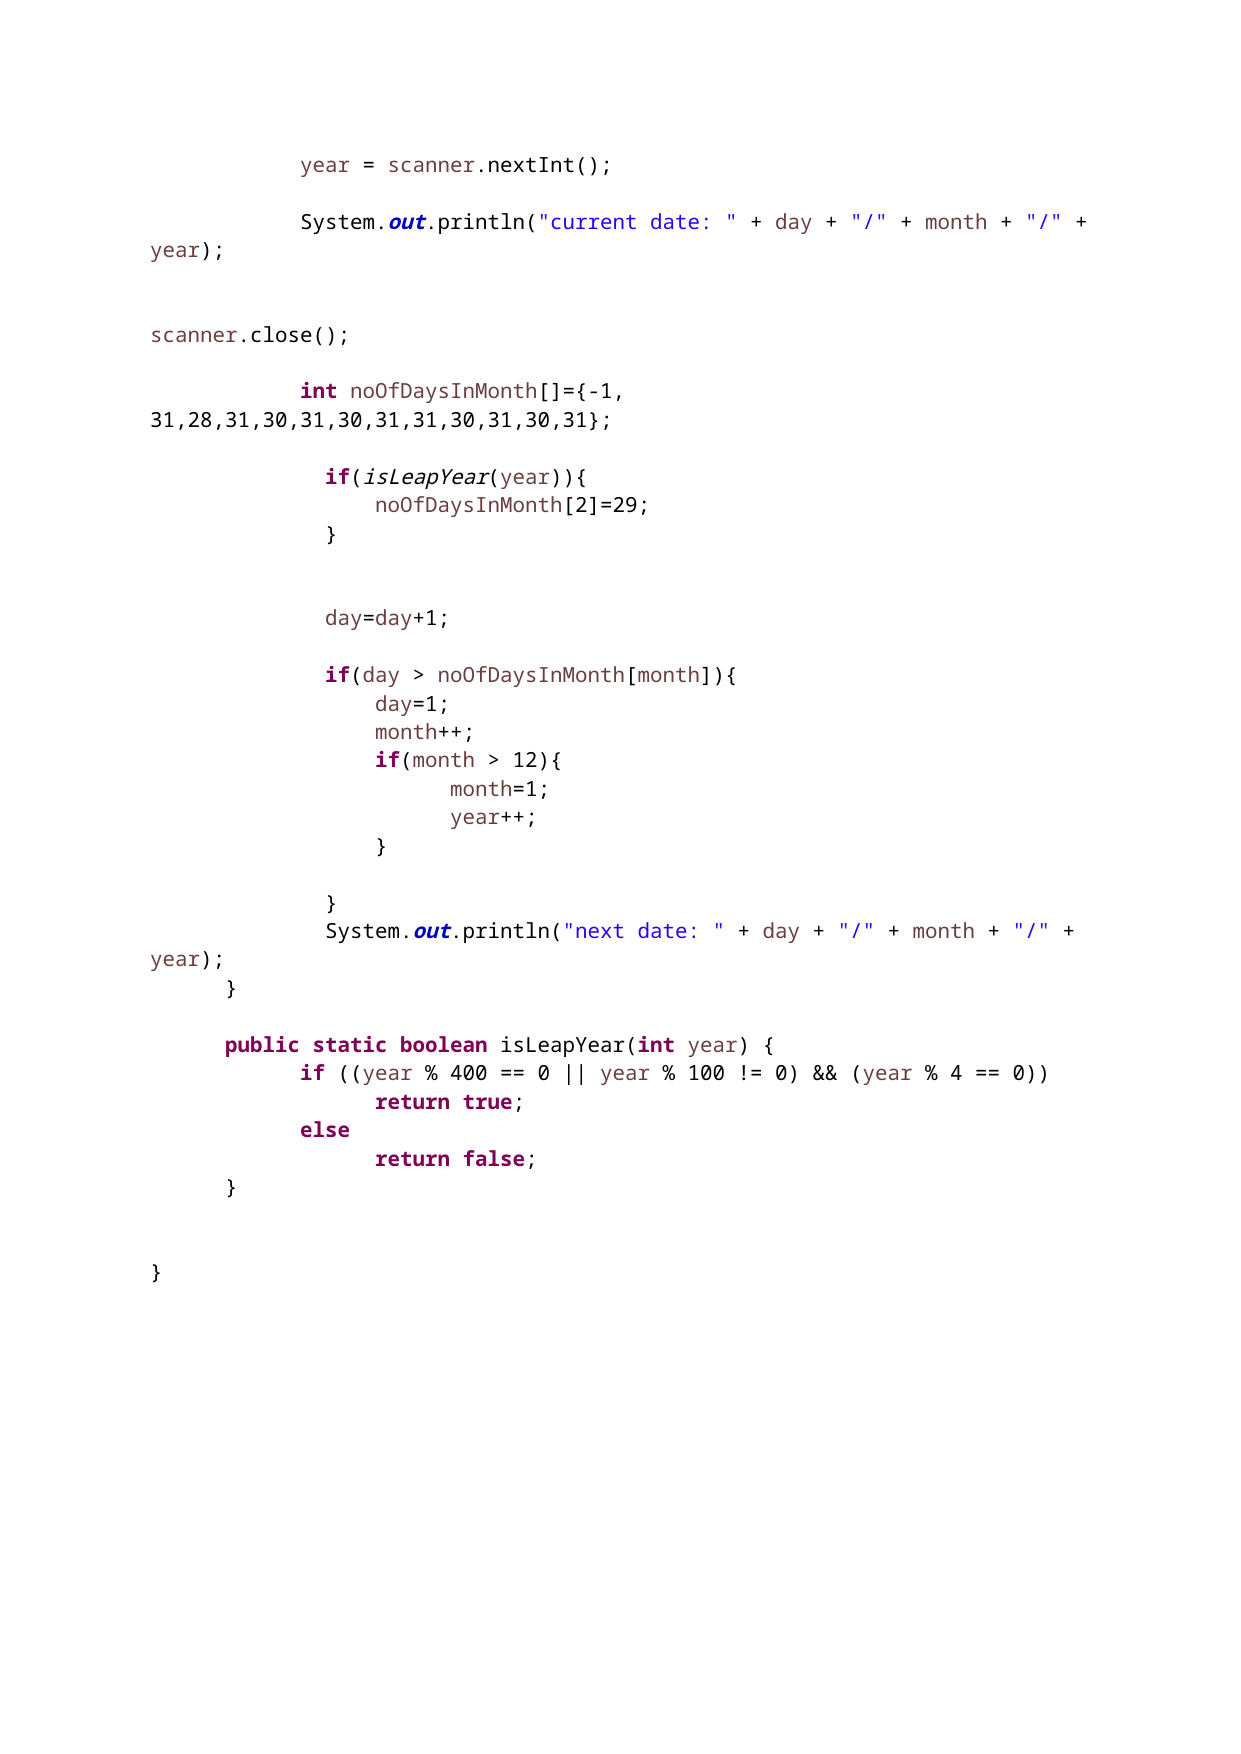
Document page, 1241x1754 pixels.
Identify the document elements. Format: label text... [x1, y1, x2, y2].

text return true; [150, 1087, 1090, 1115]
text day=1; [150, 689, 1090, 717]
text if(day > noOfDaysInMonth[month]){ [150, 660, 1090, 689]
text } [150, 888, 1090, 916]
text scanner.close(); [150, 320, 1090, 349]
text System.out.println("next date: " + day + "/" + month + "/" + year); [150, 916, 1090, 973]
text noOfDaysInMonth[2]=29; [150, 490, 1090, 519]
text if(isLeapYear(year)){ [150, 462, 1090, 490]
text } [150, 1172, 1090, 1201]
text int noOfDaysInMonth[]={-1, 31,28,31,30,31,30,31,31,30,31,30,31}; [150, 377, 1090, 433]
text if(month > 12){ [150, 746, 1090, 774]
text year++; [150, 802, 1090, 831]
text public static boolean isLeapYear(int year) { [150, 1030, 1090, 1058]
text } [150, 831, 1090, 859]
text day=day+1; [150, 603, 1090, 632]
text } [150, 1257, 1090, 1285]
text month++; [150, 717, 1090, 746]
text } [150, 519, 1090, 547]
text System.out.println("current date: " + day + "/" + month + "/" + year); [150, 207, 1090, 264]
text } [150, 973, 1090, 1001]
text year = scanner.nextInt(); [150, 150, 1090, 178]
text month=1; [150, 774, 1090, 802]
text return false; [150, 1144, 1090, 1172]
text else [150, 1115, 1090, 1144]
text if ((year % 400 == 0 || year % 100 != 0) && (year % 4 == 0)) [150, 1058, 1090, 1087]
